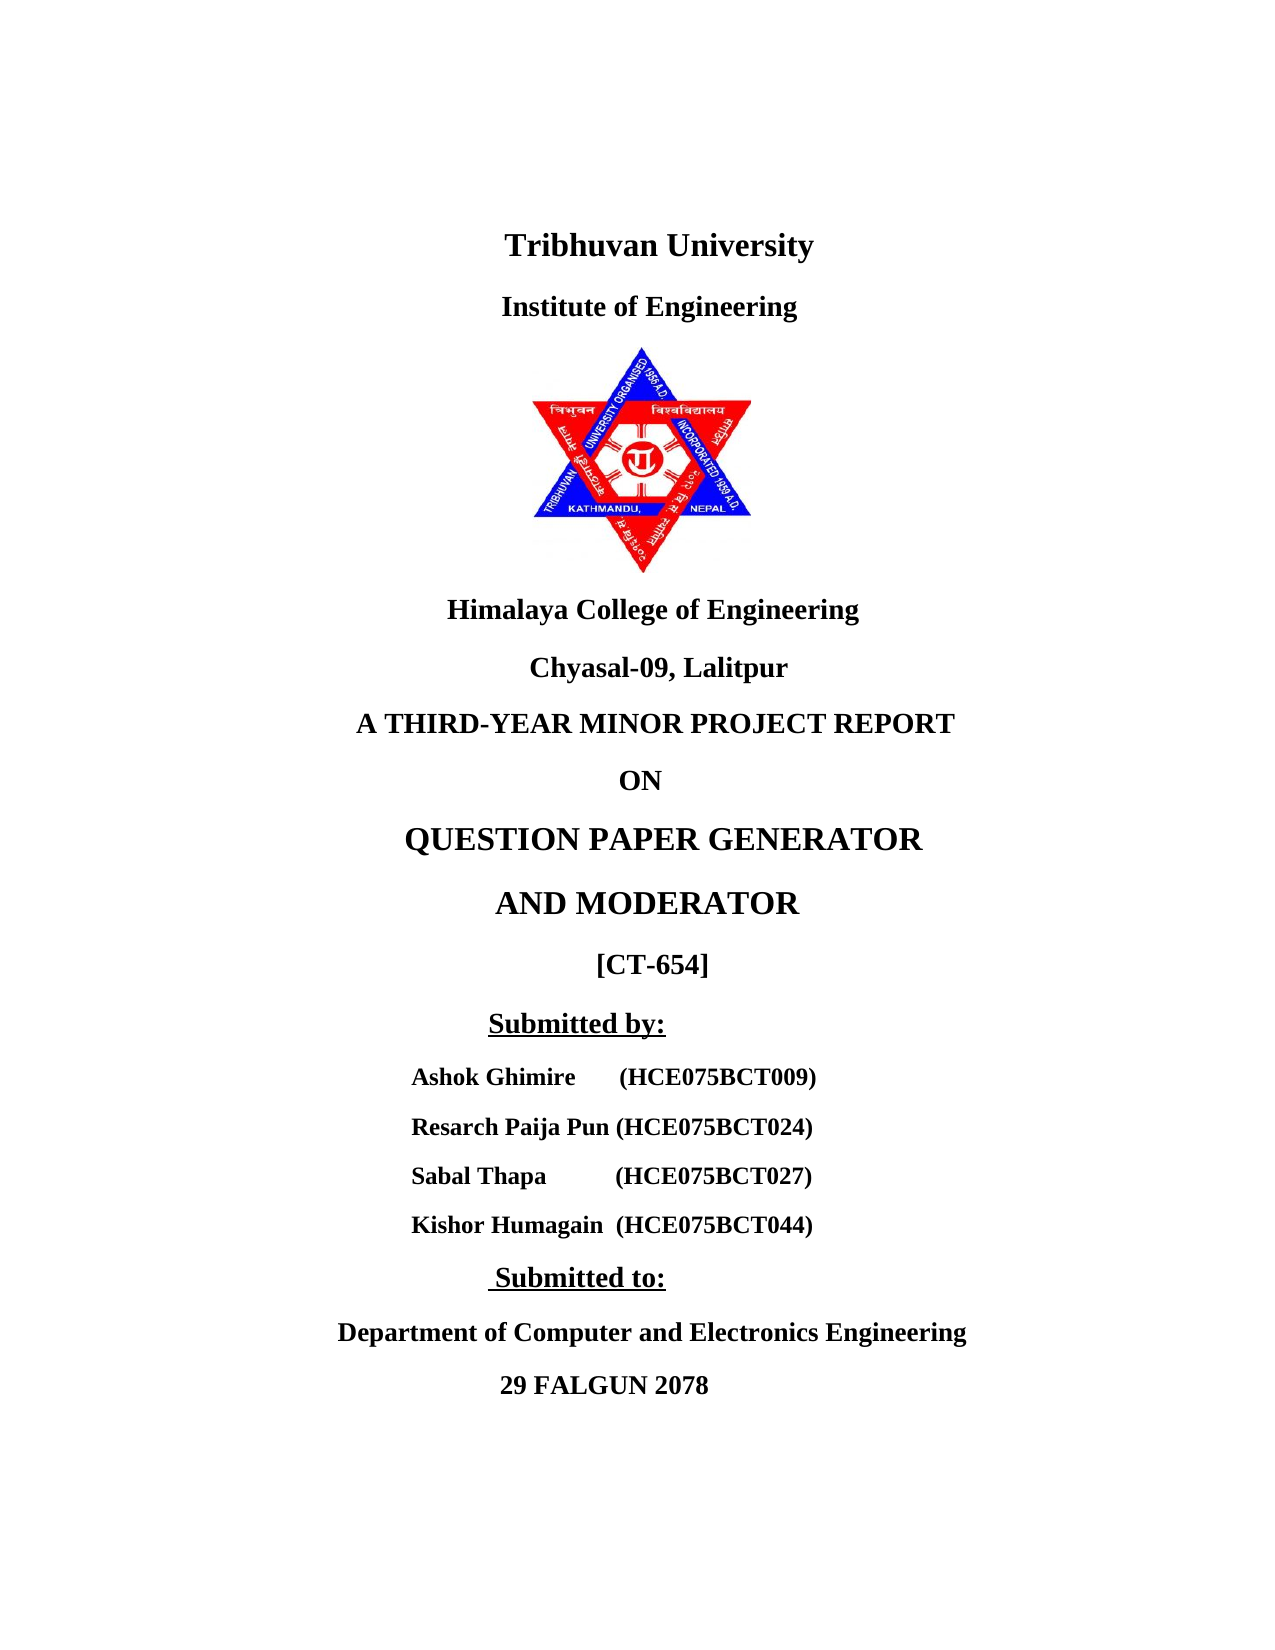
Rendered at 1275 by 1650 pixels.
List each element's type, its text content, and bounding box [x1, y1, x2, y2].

text Department of Computer and Electronics Engineering [337, 1317, 1050, 1348]
text QUESTION PAPER GENERATOR [262, 819, 1050, 858]
text AND MODERATOR [411, 883, 1050, 922]
text Submitted by: [488, 1006, 1050, 1039]
text Submitted to: [413, 1260, 875, 1293]
text [CT-654] [261, 947, 1050, 981]
text Institute of Engineering [412, 289, 1050, 322]
text ON [261, 763, 1050, 796]
text Ashok Ghimire (HCE075BCT009) [411, 1062, 875, 1091]
text Chyasal-09, Lalitpur [412, 650, 1050, 683]
text Sabal Thapa (HCE075BCT027) [411, 1161, 875, 1190]
text Kishor Humagain (HCE075BCT044) [411, 1211, 875, 1239]
text Resarch Paija Pun (HCE075BCT024) [411, 1112, 875, 1141]
text 29 FALGUN 2078 [337, 1369, 1050, 1401]
text A THIRD-YEAR MINOR PROJECT REPORT [261, 706, 1050, 740]
picture [532, 347, 752, 573]
text Himalaya College of Engineering [337, 592, 1050, 626]
text Tribhuvan University [262, 225, 1050, 263]
